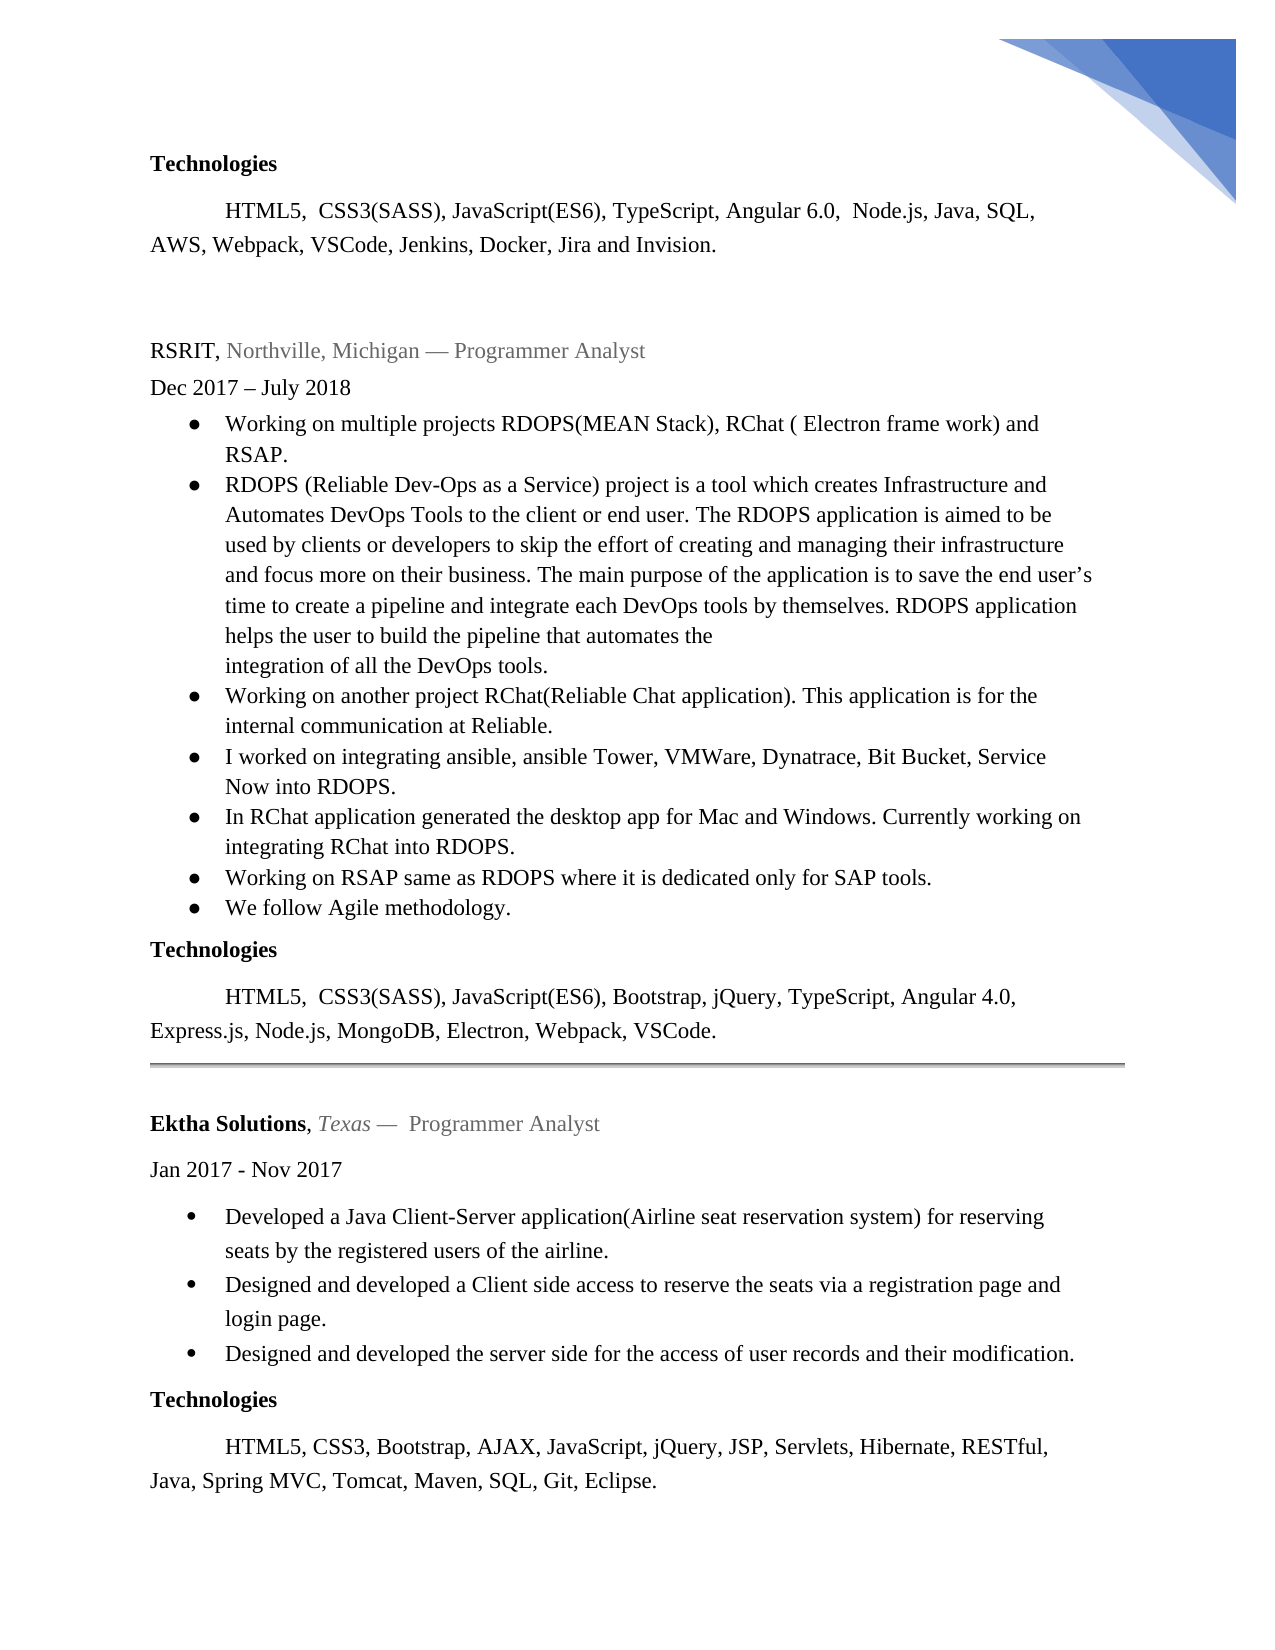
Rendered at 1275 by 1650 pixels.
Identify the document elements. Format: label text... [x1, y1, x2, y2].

list Designed and developed a Client side access to reserve the seats via a registration page and login page. [187, 1271, 1094, 1332]
text Technologies [150, 937, 1094, 963]
text integration of all the DevOps tools. [225, 652, 1094, 678]
text HTML5, CSS3(SASS), JavaScript(ES6), TypeScript, Angular 6.0, Node.js, Java, SQL, AWS, Webpack, VSCode, Jenkins, Docker, Jira and Invision. [150, 197, 1094, 257]
list RDOPS (Reliable Dev-Ops as a Service) project is a tool which creates Infrastructure and Automates DevOps Tools to the client or end user. The RDOPS application is aimed to be used by clients or developers to skip the effort of creating and managing their infrastructure and focus more on their business. The main purpose of the application is to save the end user’s time to create a pipeline and integrate each DevOps tools by themselves. RDOPS application helps the user to build the pipeline that automates the [187, 471, 1094, 648]
list Working on another project RChat(Reliable Chat application). This application is for the internal communication at Reliable. [187, 682, 1094, 739]
list Designed and developed the server side for the access of user records and their modification. [187, 1340, 1094, 1366]
list Developed a Java Client-Server application(Airline seat reservation system) for reserving seats by the registered users of the airline. [187, 1203, 1094, 1263]
text HTML5, CSS3(SASS), JavaScript(ES6), Bootstrap, jQuery, TypeScript, Angular 4.0, Express.js, Node.js, MongoDB, Electron, Webpack, VSCode. [150, 983, 1094, 1044]
text Technologies [150, 150, 1094, 176]
text Ektha Solutions, Texas — Programmer Analyst [150, 1110, 1094, 1136]
picture [150, 1063, 1125, 1068]
list Working on RSAP same as RDOPS where it is dedicated only for SAP tools. [187, 864, 1094, 890]
list In RChat application generated the desktop app for Mac and Windows. Currently working on integrating RChat into RDOPS. [187, 803, 1094, 860]
subtitle Dec 2017 – July 2018 [150, 374, 1094, 400]
list Working on multiple projects RDOPS(MEAN Stack), RChat ( Electron frame work) and RSAP. [187, 411, 1094, 467]
text Jan 2017 - Nov 2017 [150, 1156, 1094, 1183]
list We follow Agile methodology. [187, 894, 1094, 920]
picture [997, 39, 1236, 205]
text Technologies [150, 1386, 1094, 1413]
list I worked on integrating ansible, ansible Tower, VMWare, Dynatrace, Bit Bucket, Service Now into RDOPS. [187, 743, 1094, 799]
text HTML5, CSS3, Bootstrap, AJAX, JavaScript, jQuery, JSP, Servlets, Hibernate, RESTful, Java, Spring MVC, Tomcat, Maven, SQL, Git, Eclipse. [150, 1433, 1094, 1493]
text RSRIT, Northville, Michigan — Programmer Analyst [150, 337, 1125, 363]
